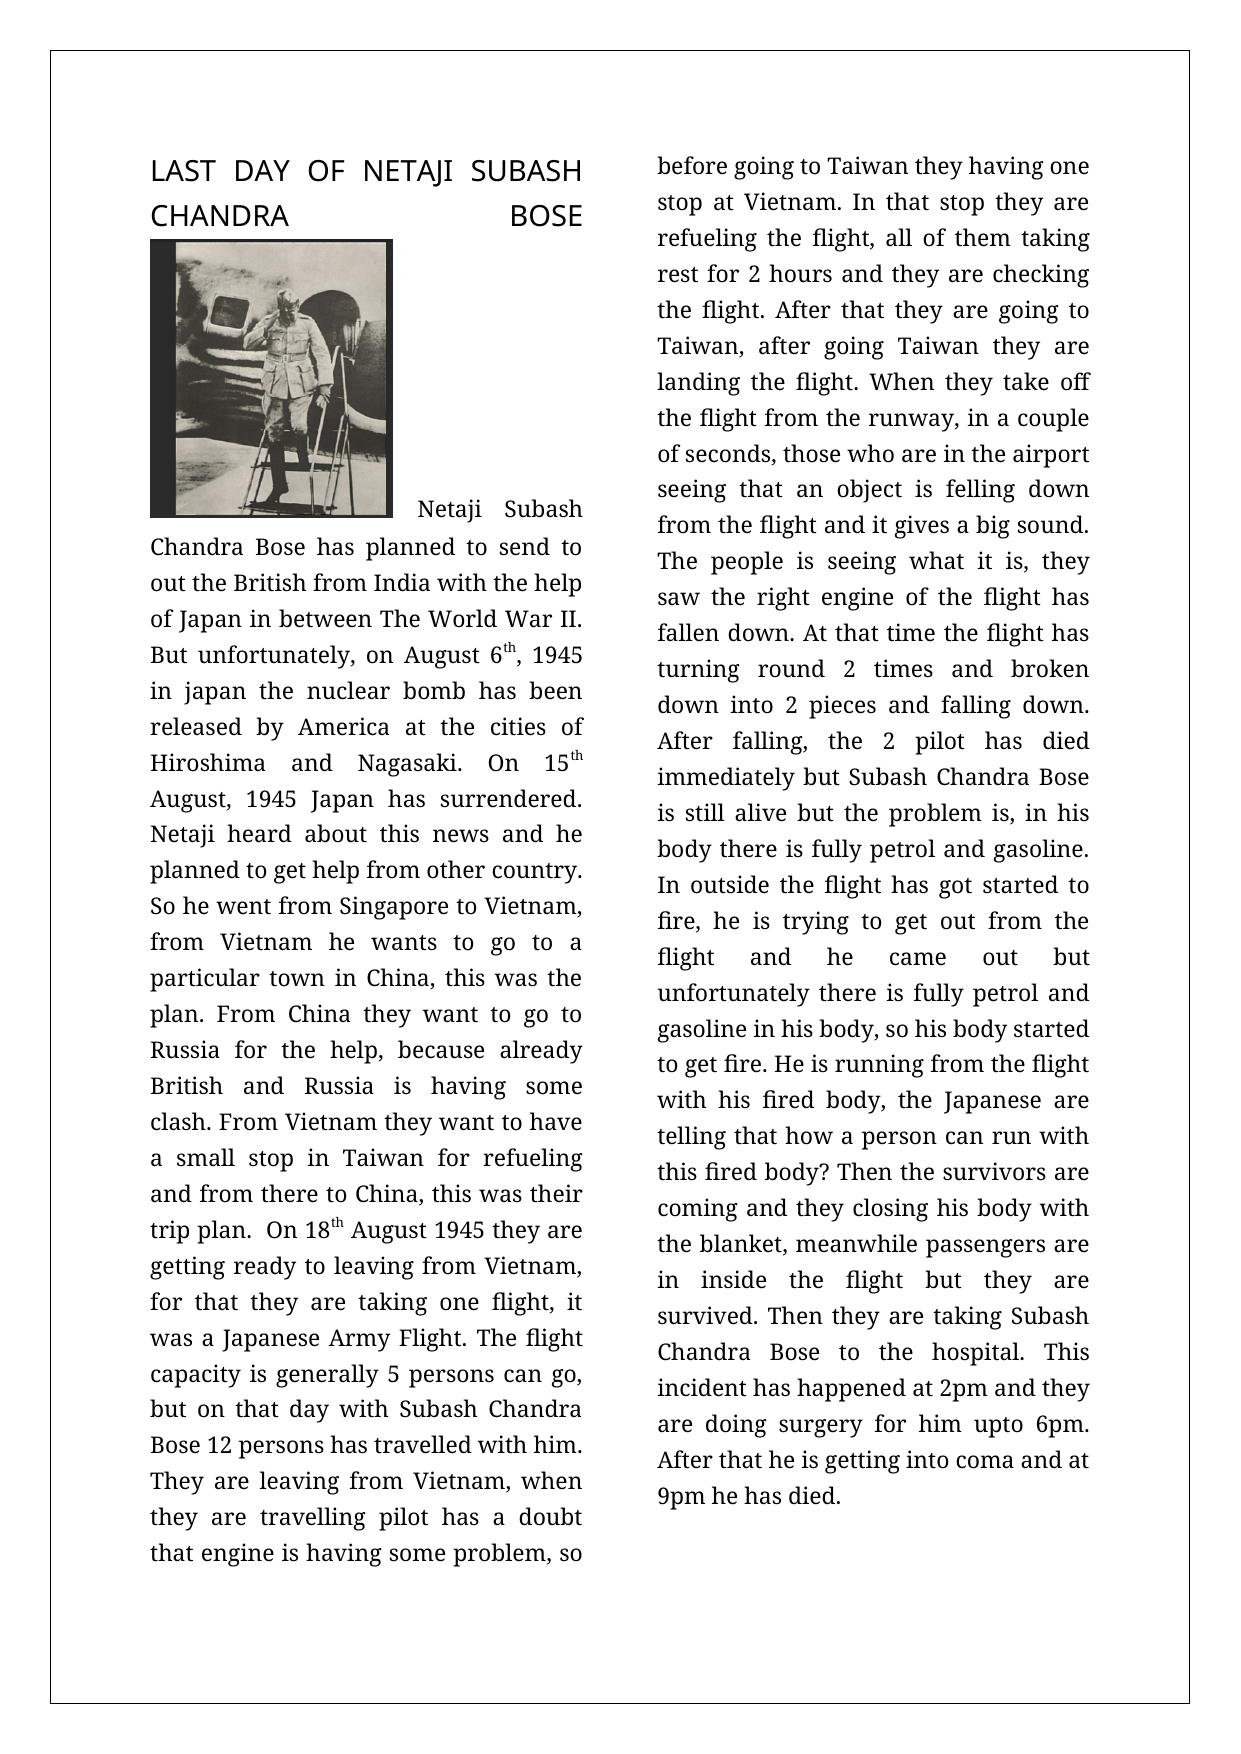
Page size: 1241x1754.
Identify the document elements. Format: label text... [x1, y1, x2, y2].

text LAST DAY OF NETAJI SUBASH CHANDRA BOSE Netaji Subash Chandra Bose has planned to send to out the British from India with the help of Japan in between The World War II. But unfortunately, on August 6th, 1945 in japan the nuclear bomb has been released by America at the cities of Hiroshima and Nagasaki. On 15th August, 1945 Japan has surrendered. Netaji heard about this news and he planned to get help from other country. So he went from Singapore to Vietnam, from Vietnam he wants to go to a particular town in China, this was the plan. From China they want to go to Russia for the help, because already British and Russia is having some clash. From Vietnam they want to have a small stop in Taiwan for refueling and from there to China, this was their trip plan. On 18th August 1945 they are getting ready to leaving from Vietnam, for that they are taking one flight, it was a Japanese Army Flight. The flight capacity is generally 5 persons can go, but on that day with Subash Chandra Bose 12 persons has travelled with him. They are leaving from Vietnam, when they are travelling pilot has a doubt that engine is having some problem, so before going to Taiwan they having one stop at Vietnam. In that stop they are refueling the flight, all of them taking rest for 2 hours and they are checking the flight. After that they are going to Taiwan, after going Taiwan they are landing the flight. When they take off the flight from the runway, in a couple of seconds, those who are in the airport seeing that an object is felling down from the flight and it gives a big sound. The people is seeing what it is, they saw the right engine of the flight has fallen down. At that time the flight has turning round 2 times and broken down into 2 pieces and falling down. After falling, the 2 pilot has died immediately but Subash Chandra Bose is still alive but the problem is, in his body there is fully petrol and gasoline. In outside the flight has got started to fire, he is trying to get out from the flight and he came out but unfortunately there is fully petrol and gasoline in his body, so his body started to get fire. He is running from the flight with his fired body, the Japanese are telling that how a person can run with this fired body? Then the survivors are coming and they closing his body with the blanket, meanwhile passengers are in inside the flight but they are survived. Then they are taking Subash Chandra Bose to the hospital. This incident has happened at 2pm and they are doing surgery for him upto 6pm. After that he is getting into coma and at 9pm he has died. [150, 150, 583, 1568]
picture [150, 239, 393, 518]
text LAST DAY OF NETAJI SUBASH CHANDRA BOSE Netaji Subash Chandra Bose has planned to send to out the British from India with the help of Japan in between The World War II. But unfortunately, on August 6th, 1945 in japan the nuclear bomb has been released by America at the cities of Hiroshima and Nagasaki. On 15th August, 1945 Japan has surrendered. Netaji heard about this news and he planned to get help from other country. So he went from Singapore to Vietnam, from Vietnam he wants to go to a particular town in China, this was the plan. From China they want to go to Russia for the help, because already British and Russia is having some clash. From Vietnam they want to have a small stop in Taiwan for refueling and from there to China, this was their trip plan. On 18th August 1945 they are getting ready to leaving from Vietnam, for that they are taking one flight, it was a Japanese Army Flight. The flight capacity is generally 5 persons can go, but on that day with Subash Chandra Bose 12 persons has travelled with him. They are leaving from Vietnam, when they are travelling pilot has a doubt that engine is having some problem, so before going to Taiwan they having one stop at Vietnam. In that stop they are refueling the flight, all of them taking rest for 2 hours and they are checking the flight. After that they are going to Taiwan, after going Taiwan they are landing the flight. When they take off the flight from the runway, in a couple of seconds, those who are in the airport seeing that an object is felling down from the flight and it gives a big sound. The people is seeing what it is, they saw the right engine of the flight has fallen down. At that time the flight has turning round 2 times and broken down into 2 pieces and falling down. After falling, the 2 pilot has died immediately but Subash Chandra Bose is still alive but the problem is, in his body there is fully petrol and gasoline. In outside the flight has got started to fire, he is trying to get out from the flight and he came out but unfortunately there is fully petrol and gasoline in his body, so his body started to get fire. He is running from the flight with his fired body, the Japanese are telling that how a person can run with this fired body? Then the survivors are coming and they closing his body with the blanket, meanwhile passengers are in inside the flight but they are survived. Then they are taking Subash Chandra Bose to the hospital. This incident has happened at 2pm and they are doing surgery for him upto 6pm. After that he is getting into coma and at 9pm he has died. [657, 150, 1090, 1511]
